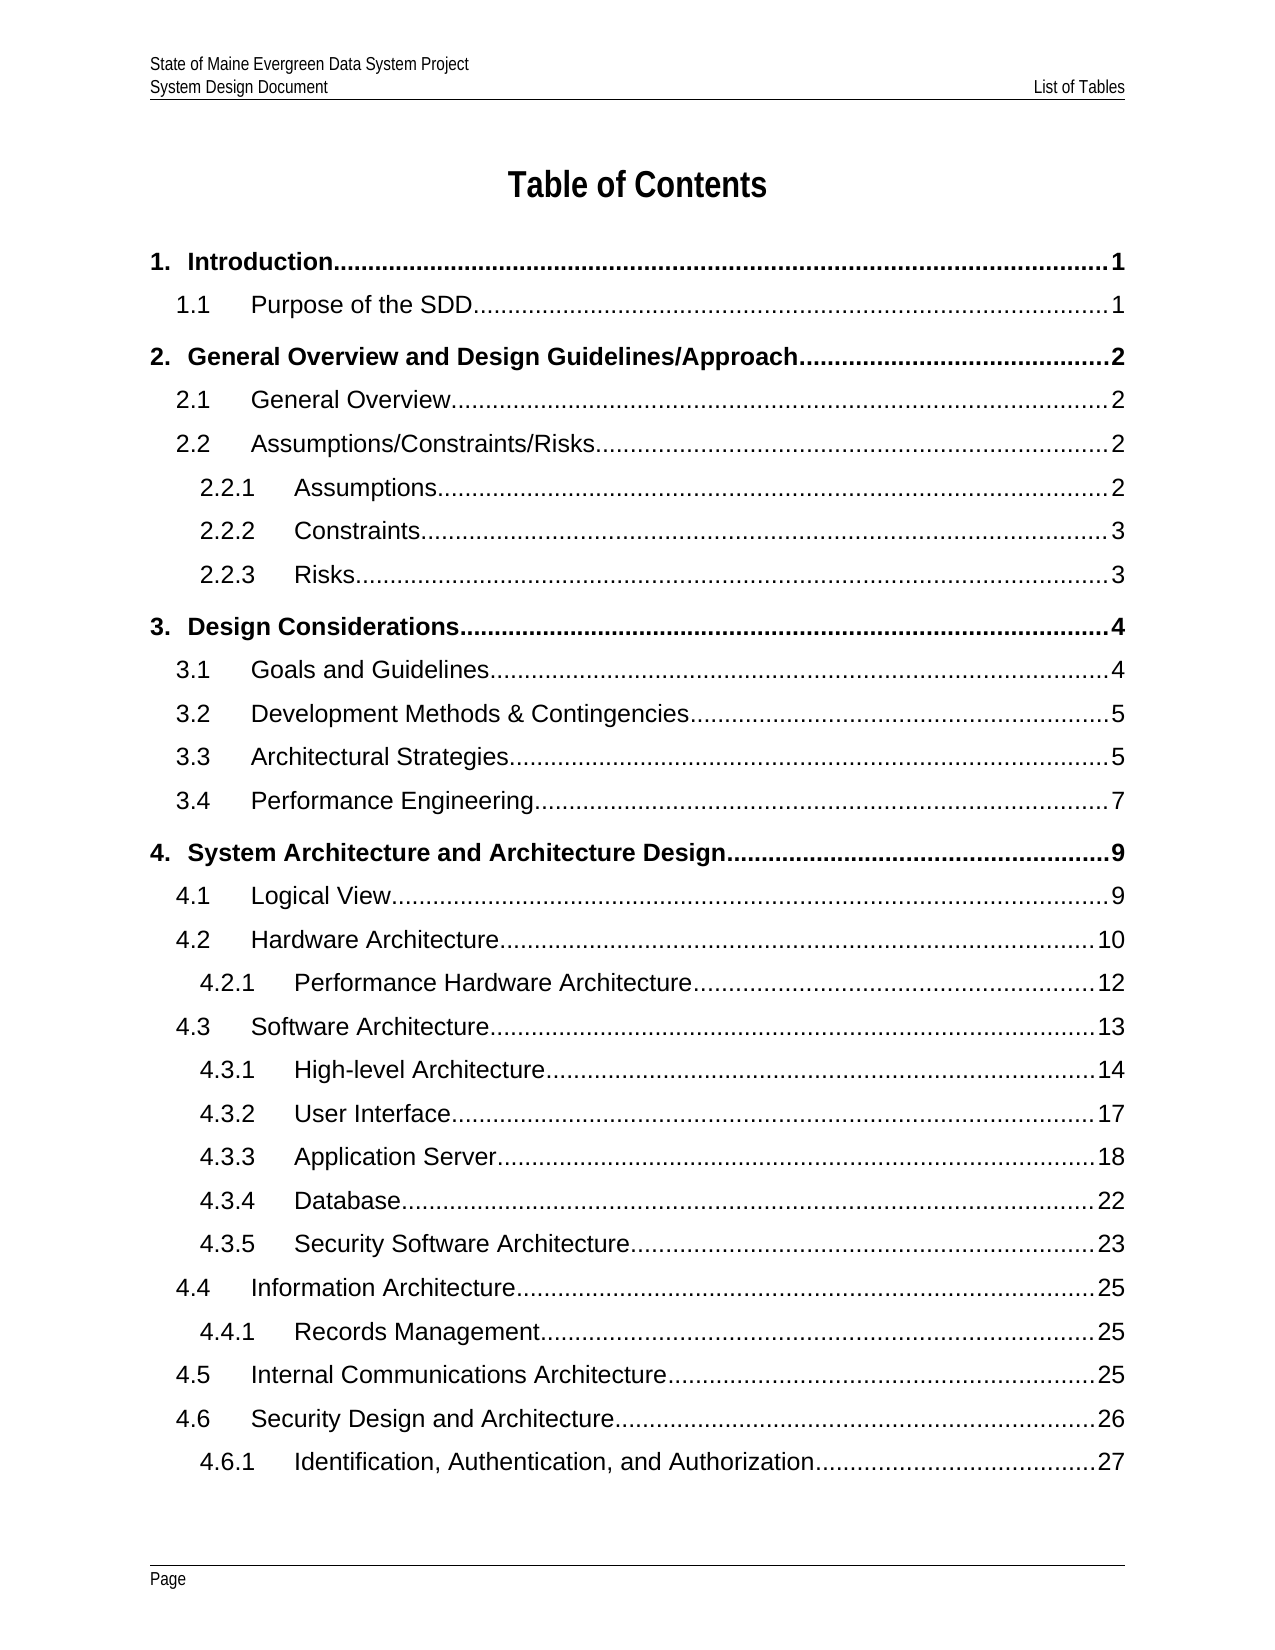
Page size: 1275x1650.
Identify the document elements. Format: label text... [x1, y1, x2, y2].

text 4.5 Internal Communications Architecture 25 [176, 1360, 1125, 1389]
text 4.6 Security Design and Architecture 26 [176, 1403, 1125, 1432]
text 4.4.1 Records Management 25 [199, 1316, 1125, 1345]
text 3. Design Considerations 4 [150, 611, 1125, 640]
text 4.2 Hardware Architecture 10 [176, 924, 1125, 953]
text 4.4 Information Architecture 25 [176, 1273, 1125, 1302]
text 3.3 Architectural Strategies 5 [176, 742, 1125, 771]
text 4.3.2 User Interface 17 [199, 1099, 1125, 1127]
text 4.1 Logical View 9 [176, 881, 1125, 910]
text 2.2.2 Constraints 3 [199, 516, 1125, 545]
text 4.6.1 Identification, Authentication, and Authorization 27 [199, 1447, 1125, 1476]
text 3.1 Goals and Guidelines 4 [176, 655, 1125, 684]
text 4.3.1 High-level Architecture 14 [199, 1055, 1125, 1084]
text 2.2.1 Assumptions 2 [199, 472, 1125, 501]
text 4.3.3 Application Server 18 [199, 1142, 1125, 1171]
text 2. General Overview and Design Guidelines/Approach 2 [150, 342, 1125, 371]
text 4.3.5 Security Software Architecture 23 [199, 1229, 1125, 1258]
text 1.1 Purpose of the SDD 1 [176, 290, 1125, 319]
text 4.3.4 Database 22 [199, 1186, 1125, 1214]
text 4.3 Software Architecture 13 [176, 1012, 1125, 1040]
text 1. Introduction 1 [150, 246, 1125, 275]
text Table of Contents [150, 162, 1125, 206]
text 3.4 Performance Engineering 7 [176, 786, 1125, 814]
text 4.2.1 Performance Hardware Architecture 12 [199, 968, 1125, 997]
text 2.2.3 Risks 3 [199, 559, 1125, 588]
text 4. System Architecture and Architecture Design 9 [150, 837, 1125, 866]
text 2.2 Assumptions/Constraints/Risks 2 [176, 429, 1125, 458]
text 2.1 General Overview 2 [176, 385, 1125, 414]
text 3.2 Development Methods & Contingencies 5 [176, 698, 1125, 727]
